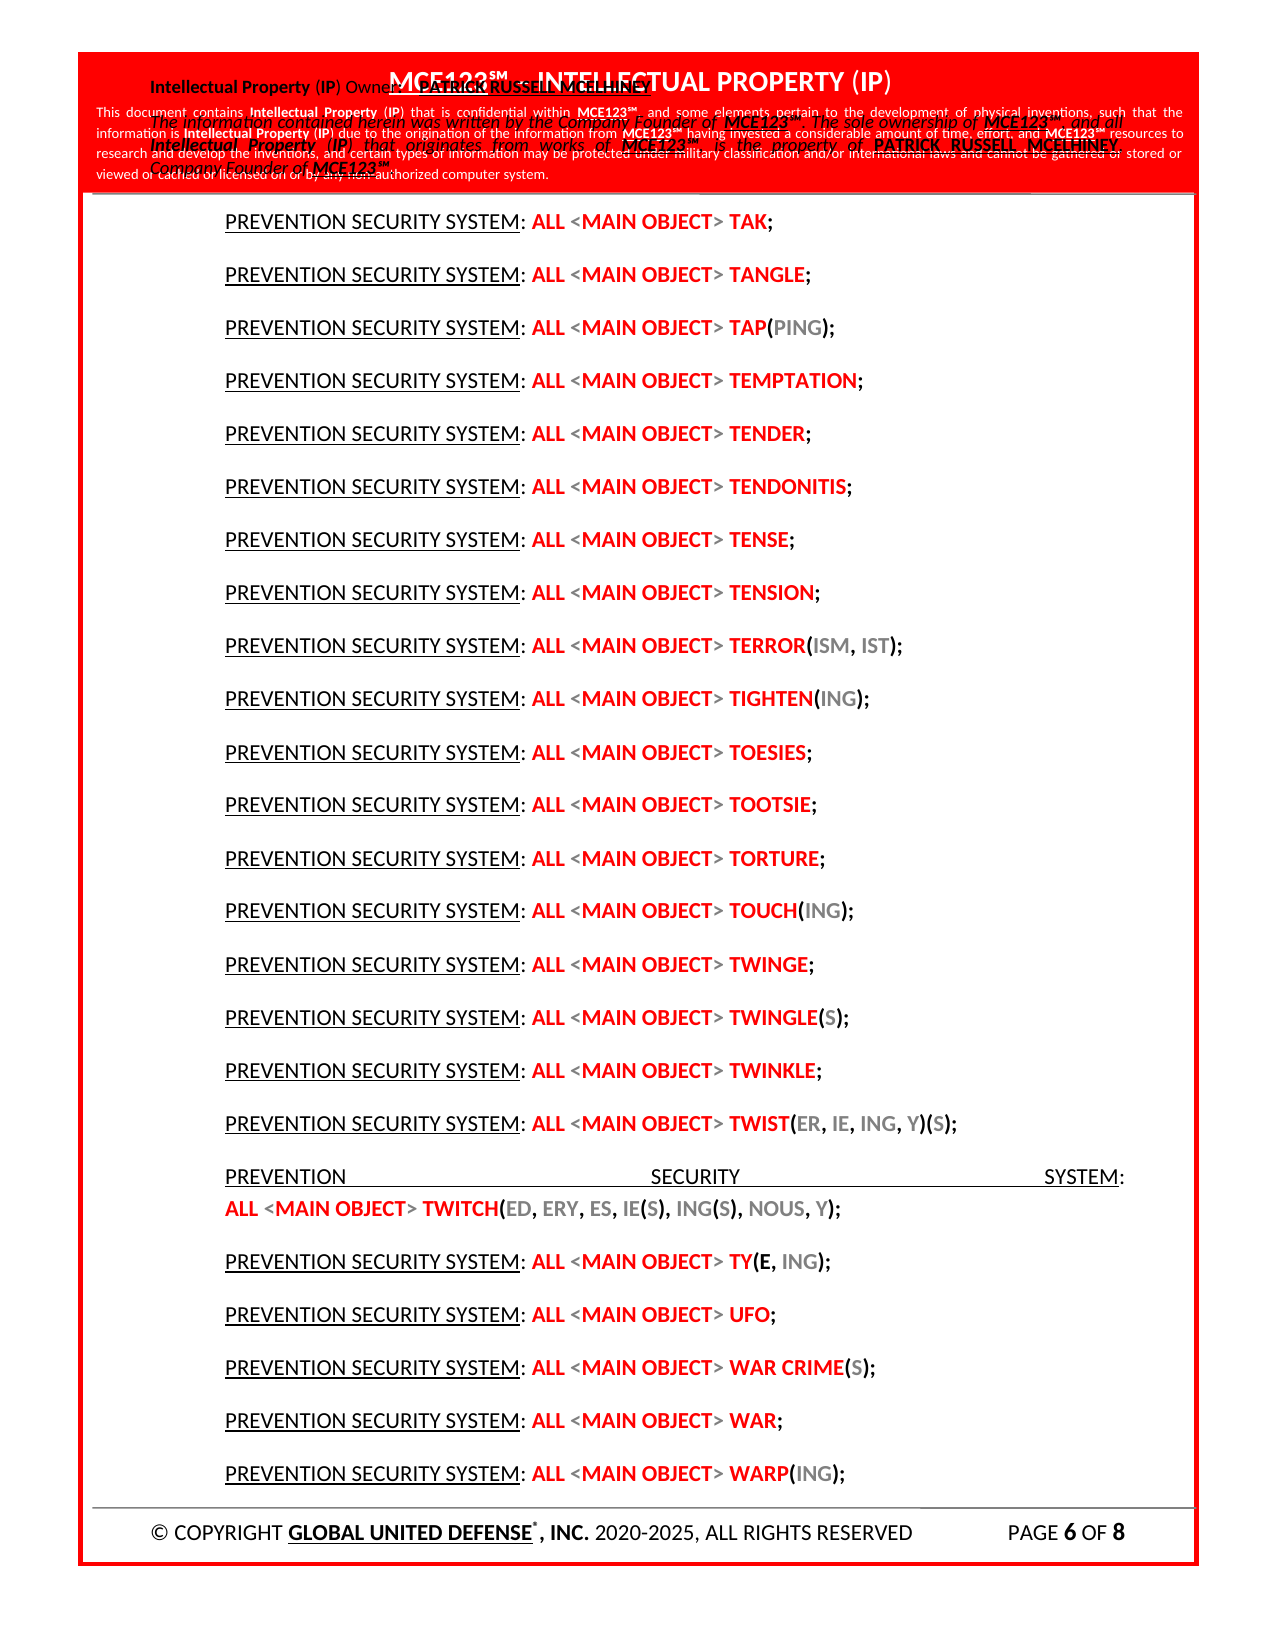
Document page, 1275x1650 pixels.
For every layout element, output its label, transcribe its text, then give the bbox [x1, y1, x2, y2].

text PREVENTION SECURITY SYSTEM: ALL <MAIN OBJECT> TERROR(ISM, IST); [225, 632, 1125, 659]
text PREVENTION SECURITY SYSTEM: ALL <MAIN OBJECT> TWINKLE; [225, 1056, 1125, 1084]
text PREVENTION SECURITY SYSTEM: ALL <MAIN OBJECT> TY(E, ING); [225, 1247, 1125, 1275]
text PREVENTION SECURITY SYSTEM: ALL <MAIN OBJECT> WARP(ING); [225, 1459, 1125, 1487]
text PREVENTION SECURITY SYSTEM: ALL <MAIN OBJECT> TWINGE; [225, 950, 1125, 978]
text PREVENTION SECURITY SYSTEM: ALL <MAIN OBJECT> TENDONITIS; [225, 472, 1125, 501]
text PREVENTION SECURITY SYSTEM: ALL <MAIN OBJECT> WAR; [225, 1406, 1125, 1434]
text PREVENTION SECURITY SYSTEM: ALL <MAIN OBJECT> TOESIES; [225, 738, 1125, 766]
text PREVENTION SECURITY SYSTEM: ALL <MAIN OBJECT> TENDER; [225, 419, 1125, 447]
text PREVENTION SECURITY SYSTEM: ALL <MAIN OBJECT> TORTURE; [225, 844, 1125, 872]
text PREVENTION SECURITY SYSTEM: ALL <MAIN OBJECT> UFO; [225, 1300, 1125, 1328]
text PREVENTION SECURITY SYSTEM: ALL <MAIN OBJECT> TAK; [225, 207, 1125, 235]
text PREVENTION SECURITY SYSTEM: ALL <MAIN OBJECT> TOUCH(ING); [225, 897, 1125, 925]
text PREVENTION SECURITY SYSTEM: ALL <MAIN OBJECT> WAR CRIME(S); [225, 1353, 1125, 1381]
text PREVENTION SECURITY SYSTEM: ALL <MAIN OBJECT> TIGHTEN(ING); [225, 684, 1125, 713]
text PREVENTION SECURITY SYSTEM: ALL <MAIN OBJECT> TEMPTATION; [225, 366, 1125, 394]
text PREVENTION SECURITY SYSTEM: ALL <MAIN OBJECT> TWINGLE(S); [225, 1003, 1125, 1031]
text PREVENTION SECURITY SYSTEM: ALL <MAIN OBJECT> TOOTSIE; [225, 791, 1125, 819]
text PREVENTION SECURITY SYSTEM: ALL <MAIN OBJECT> TAP(PING); [225, 313, 1125, 341]
text PREVENTION SECURITY SYSTEM: ALL <MAIN OBJECT> TENSION; [225, 578, 1125, 607]
text PREVENTION SECURITY SYSTEM: ALL <MAIN OBJECT> TENSE; [225, 526, 1125, 553]
text PREVENTION SECURITY SYSTEM: ALL <MAIN OBJECT> TANGLE; [225, 260, 1125, 288]
text PREVENTION SECURITY SYSTEM: ALL <MAIN OBJECT> TWIST(ER, IE, ING, Y)(S); [225, 1109, 1125, 1137]
text PREVENTION SECURITY SYSTEM: ALL <MAIN OBJECT> TWITCH(ED, ERY, ES, IE(S), ING(S), NOUS, Y); [225, 1162, 1125, 1222]
